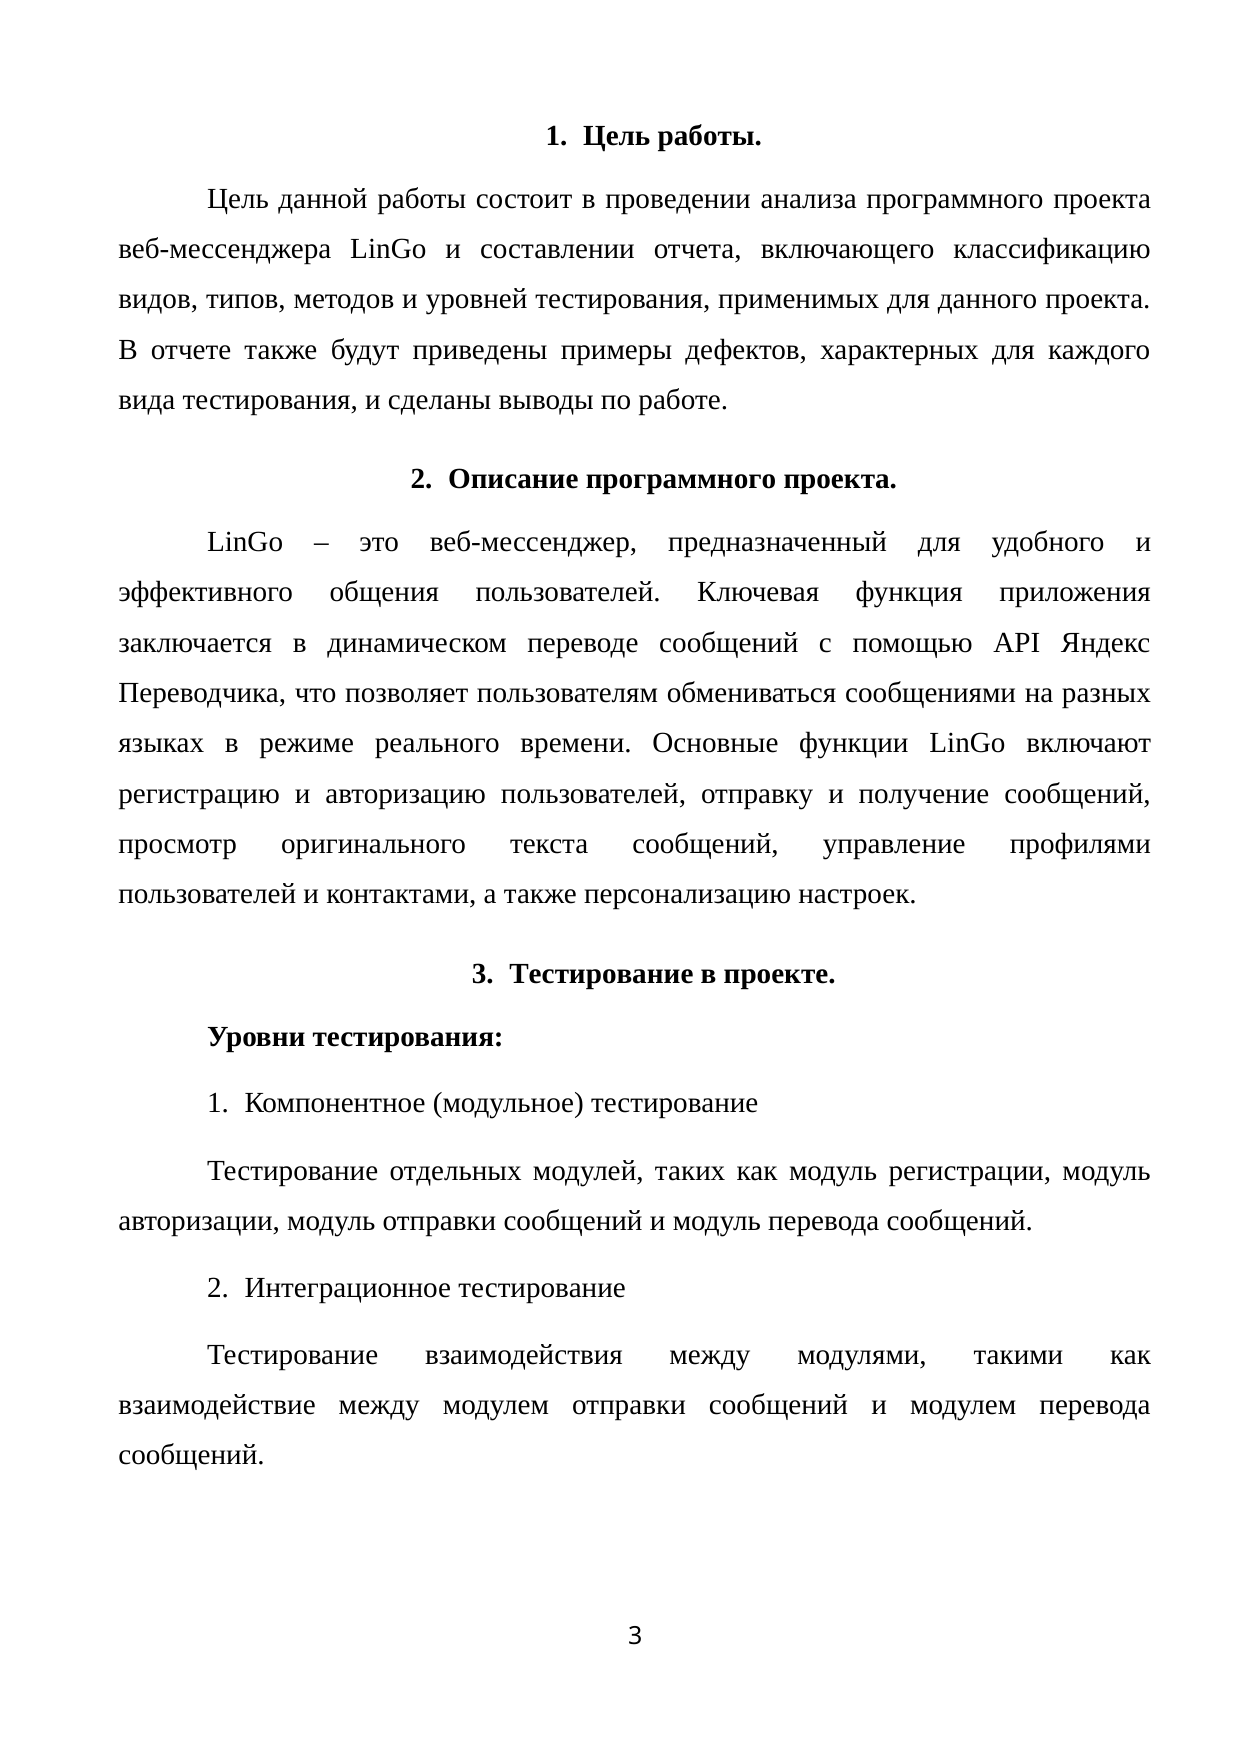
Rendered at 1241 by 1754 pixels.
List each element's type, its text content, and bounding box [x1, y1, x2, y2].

text Уровни тестирования: [118, 1019, 1152, 1052]
list Описание программного проекта. [156, 462, 1152, 495]
text Тестирование взаимодействия между модулями, такими как взаимодействие между модулем отправки сообщений и модулем перевода сообщений. [118, 1337, 1152, 1471]
list Тестирование в проекте. [156, 956, 1152, 989]
list Цель работы. [156, 118, 1152, 152]
text LinGo – это веб-мессенджер, предназначенный для удобного и эффективного общения пользователей. Ключевая функция приложения заключается в динамическом переводе сообщений с помощью API Яндекс Переводчика, что позволяет пользователям обмениваться сообщениями на разных языках в режиме реального времени. Основные функции LinGo включают регистрацию и авторизацию пользователей, отправку и получение сообщений, просмотр оригинального текста сообщений, управление профилями пользователей и контактами, а также персонализацию настроек. [118, 524, 1152, 910]
list Компонентное (модульное) тестирование [207, 1086, 1152, 1119]
list Интеграционное тестирование [207, 1270, 1152, 1303]
text Тестирование отдельных модулей, таких как модуль регистрации, модуль авторизации, модуль отправки сообщений и модуль перевода сообщений. [118, 1153, 1152, 1236]
text Цель данной работы состоит в проведении анализа программного проекта веб-мессенджера LinGo и составлении отчета, включающего классификацию видов, типов, методов и уровней тестирования, применимых для данного проекта. В отчете также будут приведены примеры дефектов, характерных для каждого вида тестирования, и сделаны выводы по работе. [118, 181, 1152, 416]
